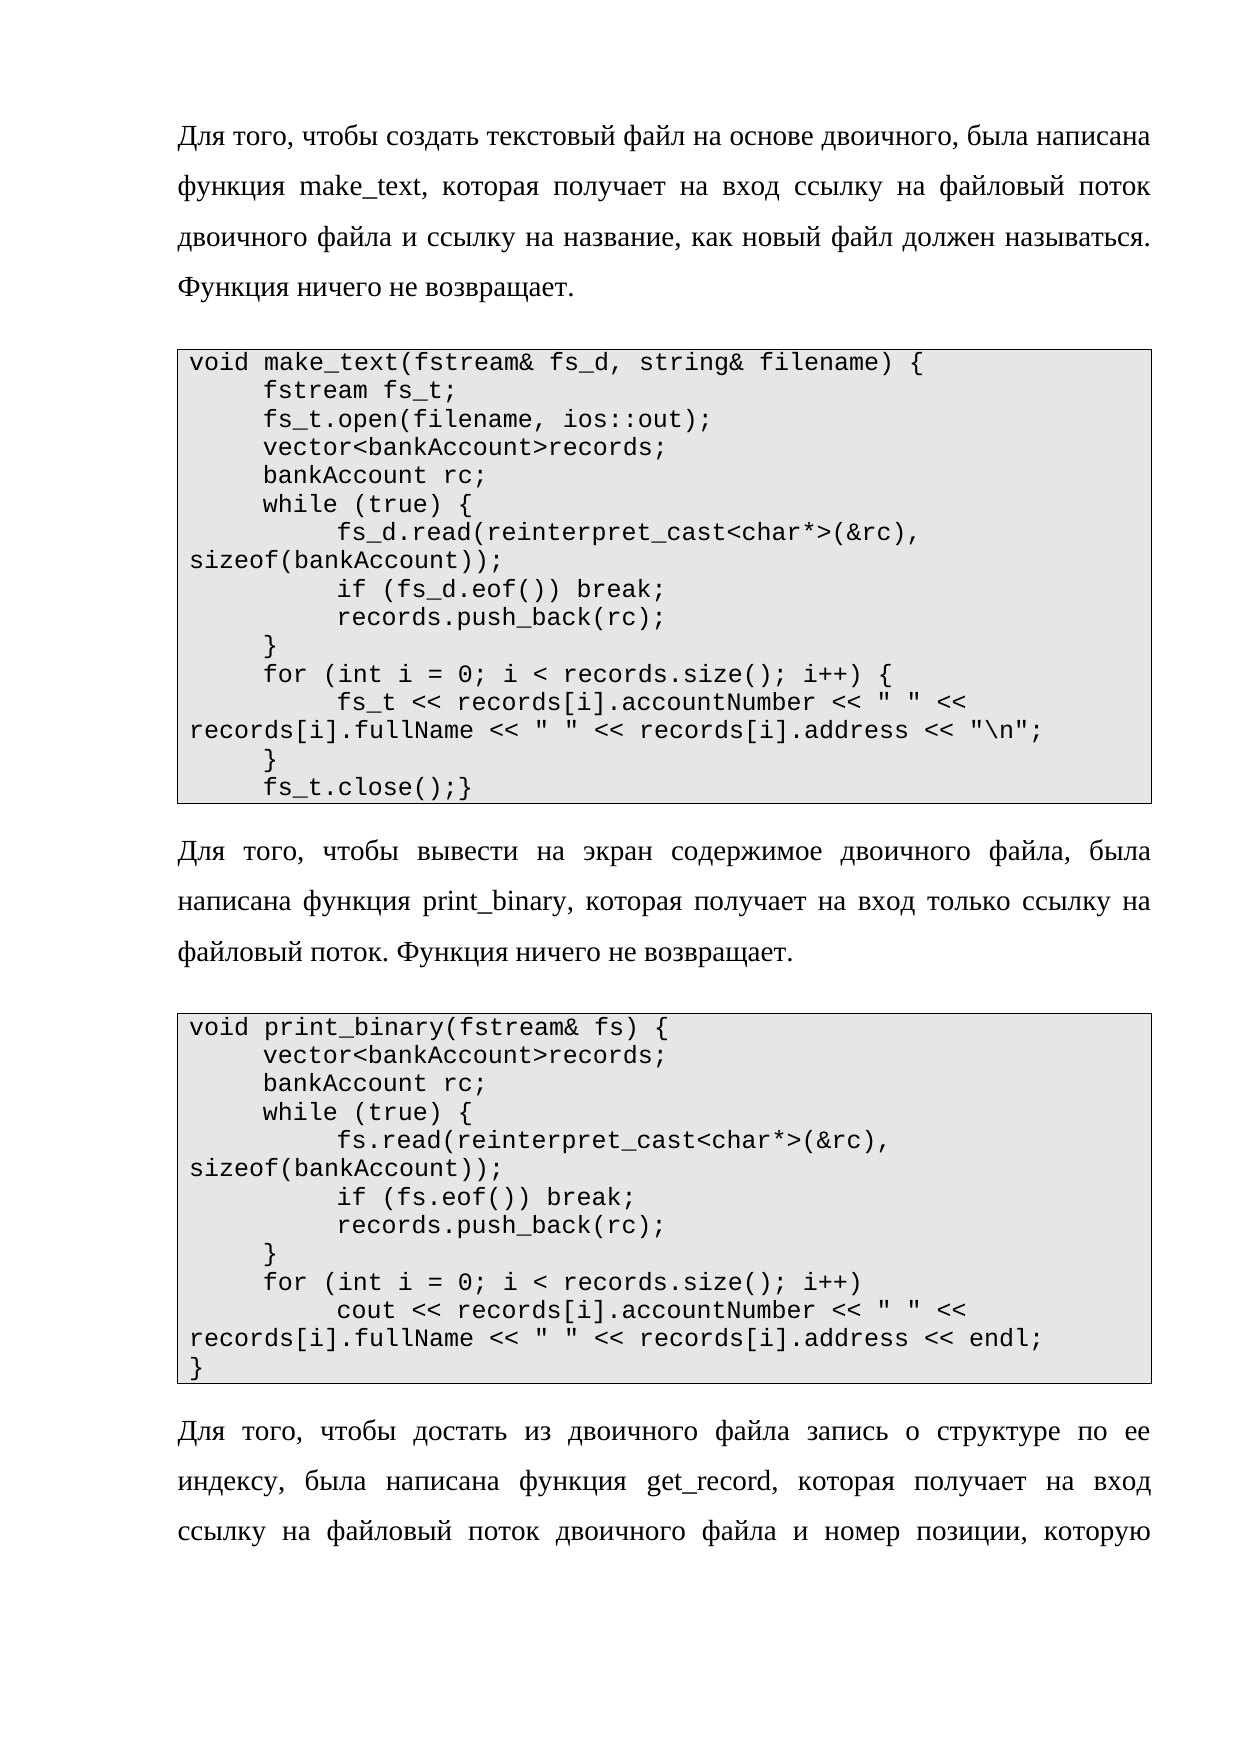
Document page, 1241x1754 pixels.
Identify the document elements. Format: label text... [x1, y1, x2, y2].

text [177, 1413, 1152, 1547]
text Для того, чтобы создать текстовый файл на основе двоичного, была написана функция make_text, которая получает на вход ссылку на файловый поток двоичного файла и ссылку на название, как новый файл должен называться. Функция ничего не возвращает. [177, 118, 1152, 303]
table_header void make_text(fstream& fs_d, string& filename) { fstream fs_t; fs_t.open(filename, ios::out); vector<bankAccount>records; bankAccount rc; while (true) { fs_d.read(reinterpret_cast<char*>(&rc), sizeof(bankAccount)); if (fs_d.eof()) break; records.push_back(rc); } for (int i = 0; i < records.size(); i++) { fs_t << records[i].accountNumber << " " << records[i].fullName << " " << records[i].address << "\n"; } fs_t.close();} [178, 350, 1151, 803]
table_header void print_binary(fstream& fs) { vector<bankAccount>records; bankAccount rc; while (true) { fs.read(reinterpret_cast<char*>(&rc), sizeof(bankAccount)); if (fs.eof()) break; records.push_back(rc); } for (int i = 0; i < records.size(); i++) cout << records[i].accountNumber << " " << records[i].fullName << " " << records[i].address << endl; } [178, 1014, 1151, 1383]
text Для того, чтобы вывести на экран содержимое двоичного файла, была написана функция print_binary, которая получает на вход только ссылку на файловый поток. Функция ничего не возвращает. [177, 833, 1152, 967]
